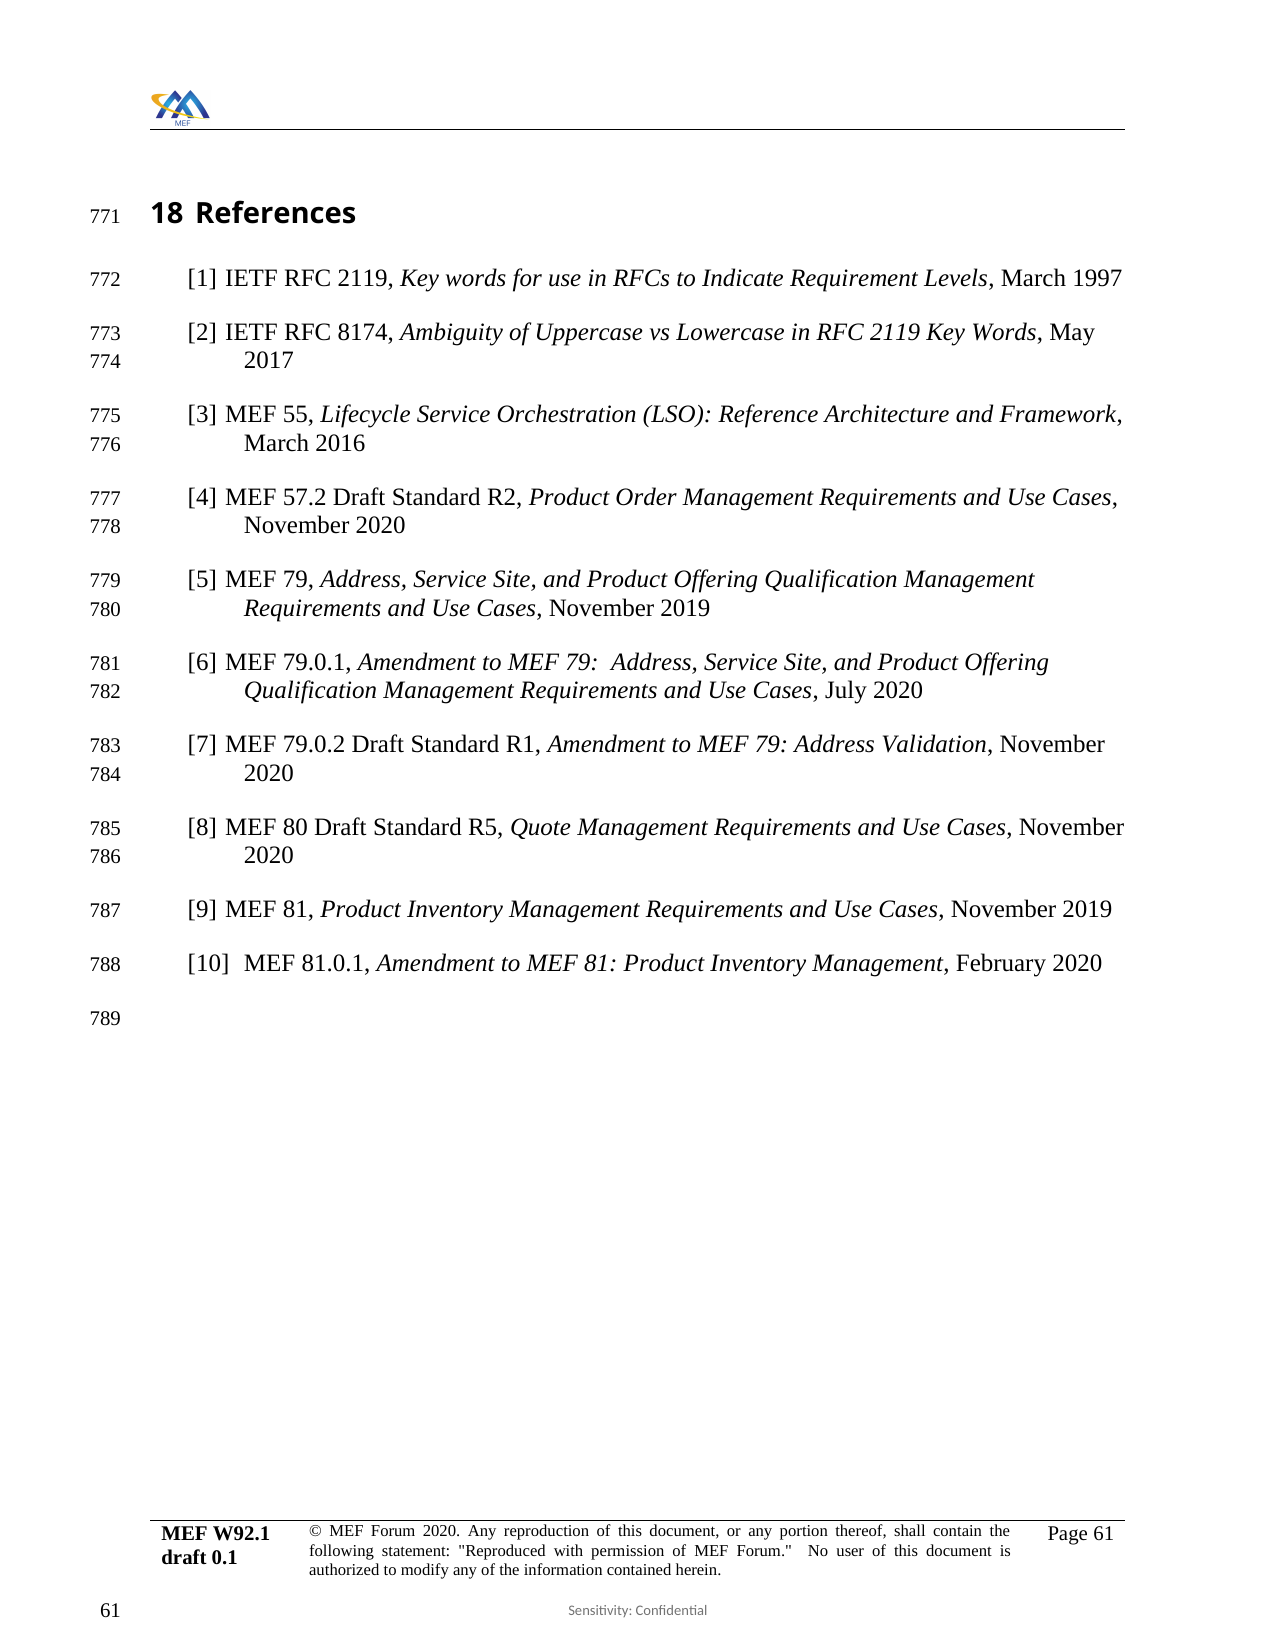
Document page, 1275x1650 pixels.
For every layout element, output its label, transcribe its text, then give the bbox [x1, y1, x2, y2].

subtitle References [150, 192, 1125, 232]
list IETF RFC 2119, Key words for use in RFCs to Indicate Requirement Levels, March 1997 [187, 263, 1125, 292]
list MEF 79.0.1, Amendment to MEF 79: Address, Service Site, and Product Offering Qualification Management Requirements and Use Cases, July 2020 [187, 647, 1125, 704]
list MEF 55, Lifecycle Service Orchestration (LSO): Reference Architecture and Framework, March 2016 [187, 399, 1125, 457]
list MEF 81.0.1, Amendment to MEF 81: Product Inventory Management, February 2020 [187, 948, 1125, 977]
list MEF 79, Address, Service Site, and Product Offering Qualification Management Requirements and Use Cases, November 2019 [187, 564, 1125, 622]
list IETF RFC 8174, Ambiguity of Uppercase vs Lowercase in RFC 2119 Key Words, May 2017 [187, 317, 1125, 374]
list MEF 79.0.2 Draft Standard R1, Amendment to MEF 79: Address Validation, November 2020 [187, 729, 1125, 787]
picture [150, 90, 211, 127]
list MEF 80 Draft Standard R5, Quote Management Requirements and Use Cases, November 2020 [187, 812, 1125, 869]
list MEF 81, Product Inventory Management Requirements and Use Cases, November 2019 [187, 894, 1125, 923]
list MEF 57.2 Draft Standard R2, Product Order Management Requirements and Use Cases, November 2020 [187, 482, 1125, 539]
